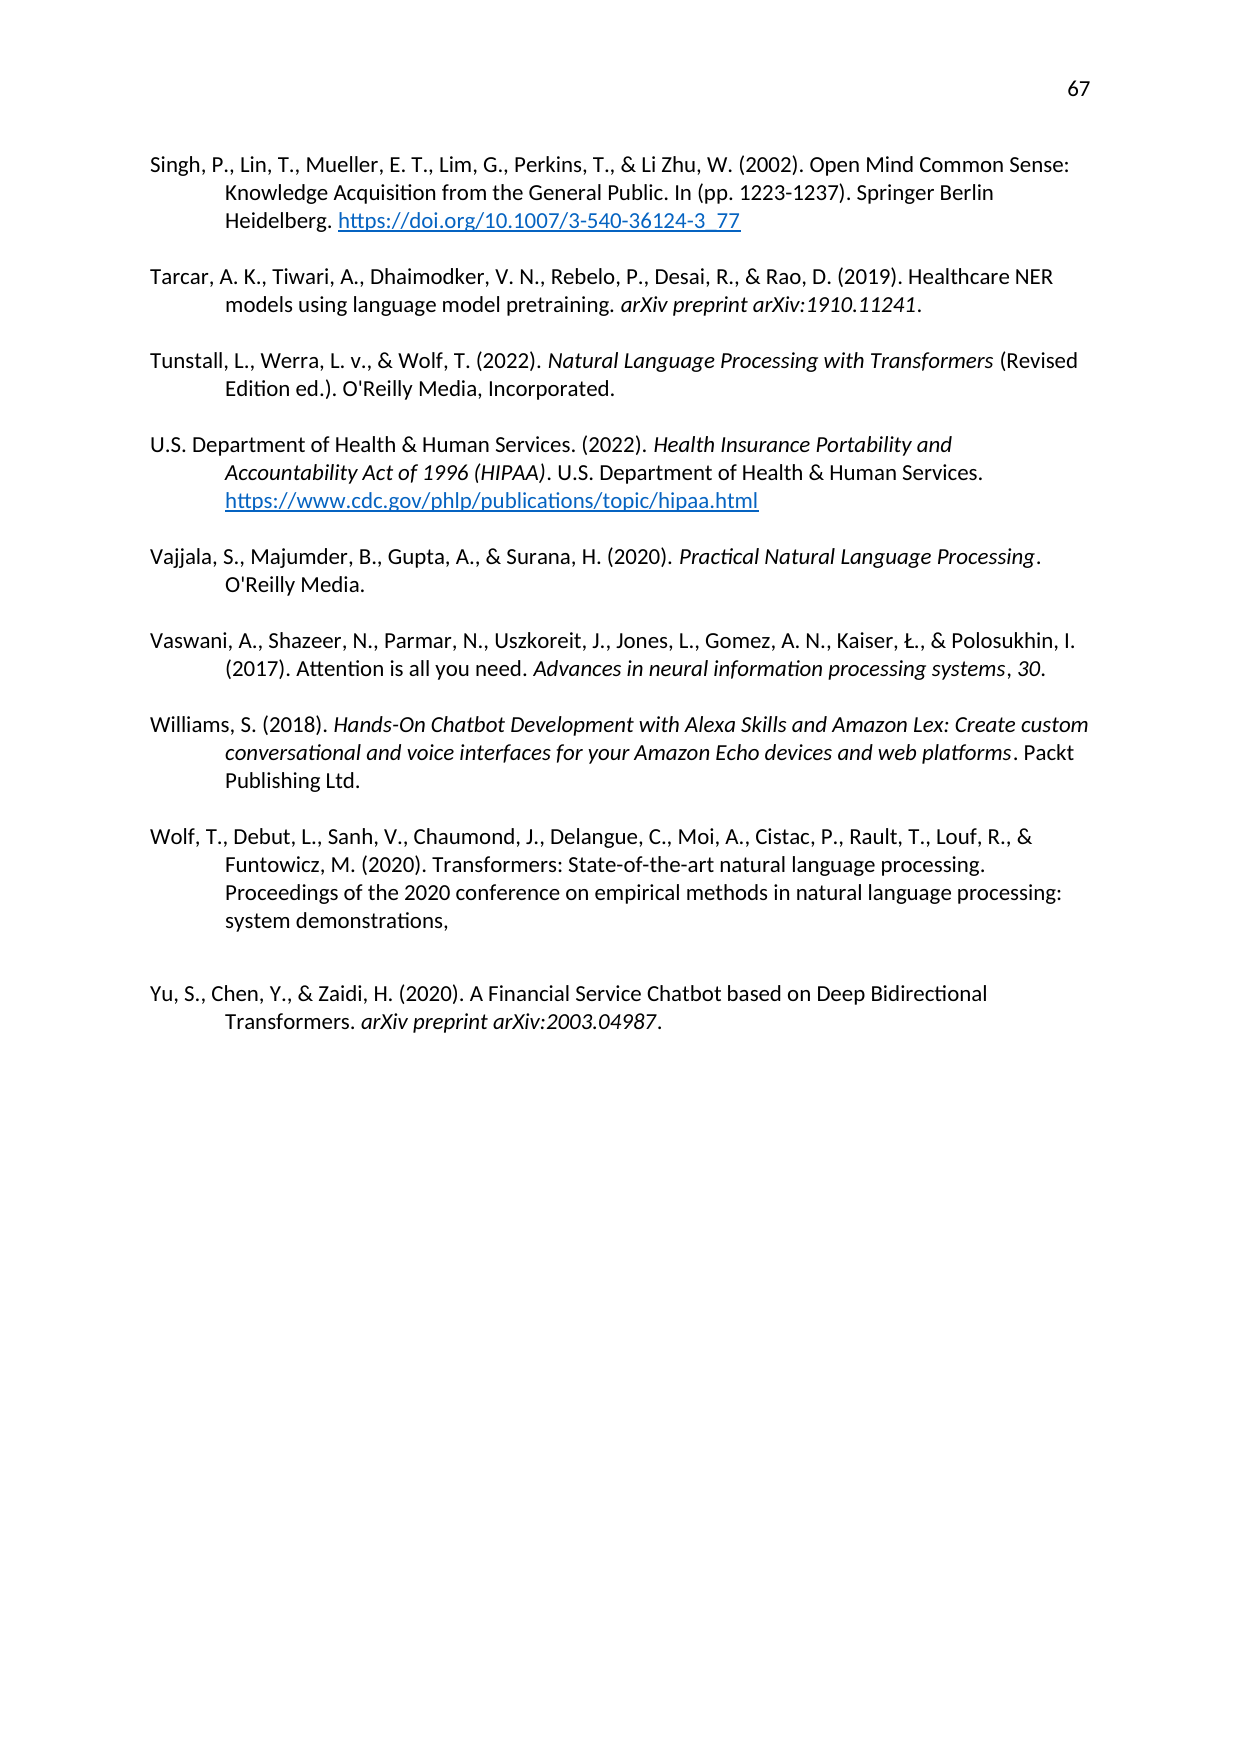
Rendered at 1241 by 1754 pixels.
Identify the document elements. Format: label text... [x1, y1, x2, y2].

text Tarcar, A. K., Tiwari, A., Dhaimodker, V. N., Rebelo, P., Desai, R., & Rao, D. (2019). Healthcare NER models using language model pretraining. arXiv preprint arXiv:1910.11241. [150, 262, 1090, 318]
text Tunstall, L., Werra, L. v., & Wolf, T. (2022). Natural Language Processing with Transformers (Revised Edition ed.). O'Reilly Media, Incorporated. [150, 346, 1090, 402]
text Vaswani, A., Shazeer, N., Parmar, N., Uszkoreit, J., Jones, L., Gomez, A. N., Kaiser, Ł., & Polosukhin, I. (2017). Attention is all you need. Advances in neural information processing systems, 30. [150, 626, 1090, 682]
text U.S. Department of Health & Human Services. (2022). Health Insurance Portability and Accountability Act of 1996 (HIPAA). U.S. Department of Health & Human Services. https://www.cdc.gov/phlp/publications/topic/hipaa.html [150, 430, 1090, 514]
text Vajjala, S., Majumder, B., Gupta, A., & Surana, H. (2020). Practical Natural Language Processing. O'Reilly Media. [150, 542, 1090, 598]
text Yu, S., Chen, Y., & Zaidi, H. (2020). A Financial Service Chatbot based on Deep Bidirectional Transformers. arXiv preprint arXiv:2003.04987. [150, 979, 1090, 1035]
text Wolf, T., Debut, L., Sanh, V., Chaumond, J., Delangue, C., Moi, A., Cistac, P., Rault, T., Louf, R., & Funtowicz, M. (2020). Transformers: State-of-the-art natural language processing. Proceedings of the 2020 conference on empirical methods in natural language processing: system demonstrations, [150, 822, 1090, 934]
text Singh, P., Lin, T., Mueller, E. T., Lim, G., Perkins, T., & Li Zhu, W. (2002). Open Mind Common Sense: Knowledge Acquisition from the General Public. In (pp. 1223-1237). Springer Berlin Heidelberg. https://doi.org/10.1007/3-540-36124-3_77 [150, 150, 1090, 234]
text Williams, S. (2018). Hands-On Chatbot Development with Alexa Skills and Amazon Lex: Create custom conversational and voice interfaces for your Amazon Echo devices and web platforms. Packt Publishing Ltd. [150, 710, 1090, 794]
